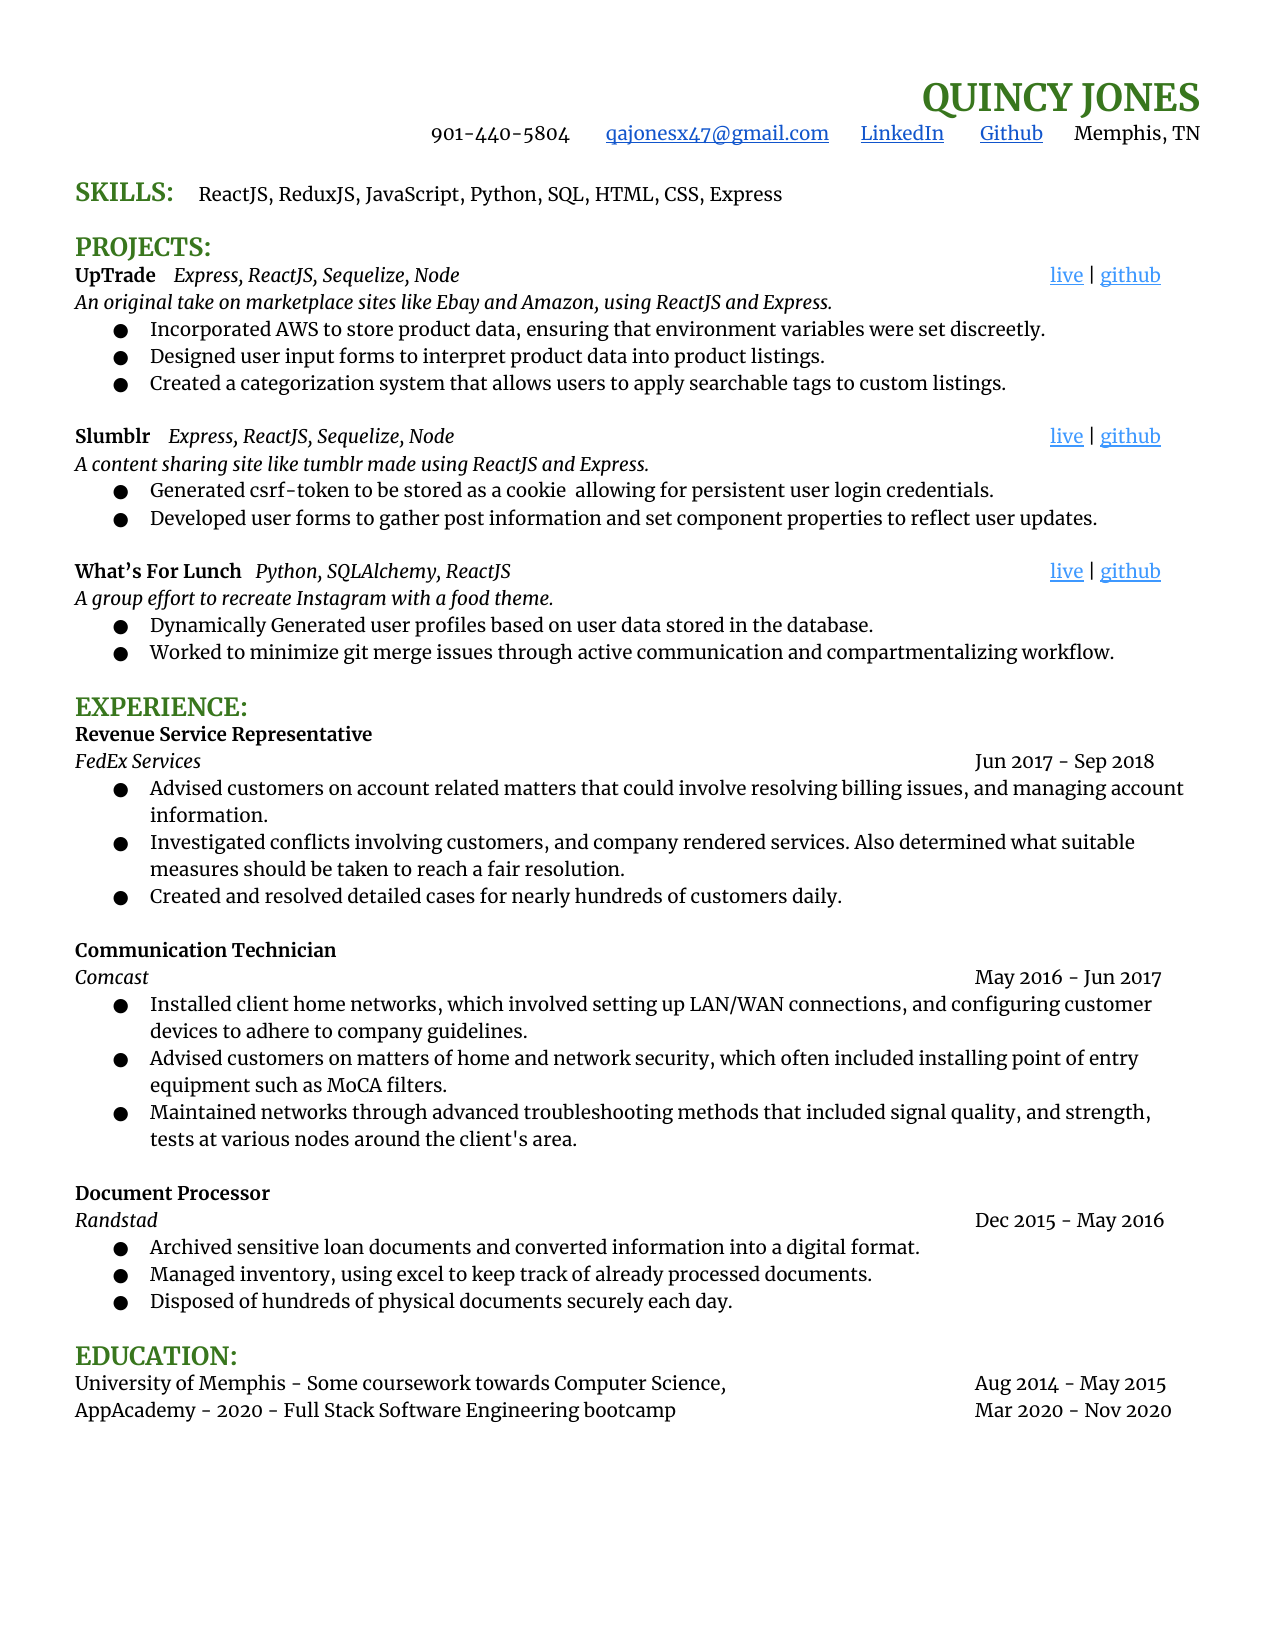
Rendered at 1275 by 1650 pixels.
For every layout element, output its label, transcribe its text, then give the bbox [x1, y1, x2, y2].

list Installed client home networks, which involved setting up LAN/WAN connections, and configuring customer devices to adhere to company guidelines. [112, 993, 1200, 1044]
list Advised customers on matters of home and network security, which often included installing point of entry equipment such as MoCA filters. [112, 1047, 1200, 1098]
list Managed inventory, using excel to keep track of already processed documents. [112, 1263, 1200, 1286]
list Generated csrf-token to be stored as a cookie allowing for persistent user login credentials. [112, 479, 1200, 503]
text EXPERIENCE: [75, 692, 1200, 723]
list Incorporated AWS to store product data, ensuring that environment variables were set discreetly. [112, 318, 1200, 341]
text AppAcademy - 2020 - Full Stack Software Engineering bootcamp Mar 2020 - Nov 2020 [75, 1399, 1200, 1422]
text EDUCATION: [75, 1340, 1200, 1372]
list Created and resolved detailed cases for nearly hundreds of customers daily. [112, 885, 1200, 909]
list Maintained networks through advanced troubleshooting methods that included signal quality, and strength, tests at various nodes around the client's area. [112, 1101, 1200, 1152]
list Investigated conflicts involving customers, and company rendered services. Also determined what suitable measures should be taken to reach a fair resolution. [112, 831, 1200, 882]
list Created a categorization system that allows users to apply searchable tags to custom listings. [112, 372, 1200, 395]
text Comcast May 2016 - Jun 2017 [75, 966, 1200, 990]
list Advised customers on account related matters that could involve resolving billing issues, and managing account information. [112, 777, 1200, 828]
text 901-440-5804 qajonesx47@gmail.com LinkedIn Github Memphis, TN [75, 122, 1200, 146]
text Revenue Service Representative [75, 723, 1200, 747]
list Designed user input forms to interpret product data into product listings. [112, 344, 1200, 368]
text A group effort to recreate Instagram with a food theme. [75, 587, 1200, 611]
text QUINCY JONES [75, 75, 1200, 122]
text University of Memphis - Some coursework towards Computer Science, Aug 2014 - May 2015 [75, 1372, 1200, 1395]
list Archived sensitive loan documents and converted information into a digital format. [112, 1236, 1200, 1259]
list Worked to minimize git merge issues through active communication and compartmentalizing workflow. [112, 641, 1200, 665]
text SKILLS: ReactJS, ReduxJS, JavaScript, Python, SQL, HTML, CSS, Express [75, 177, 1200, 209]
text A content sharing site like tumblr made using ReactJS and Express. [75, 452, 1200, 476]
text Slumblr Express, ReactJS, Sequelize, Node live | github [75, 426, 1200, 449]
list Disposed of hundreds of physical documents securely each day. [112, 1290, 1200, 1313]
text PROJECTS: [75, 232, 1200, 264]
text UpTrade Express, ReactJS, Sequelize, Node live | github [75, 264, 1200, 287]
text An original take on marketplace sites like Ebay and Amazon, using ReactJS and Express. [75, 291, 1200, 314]
text Randstad Dec 2015 - May 2016 [75, 1209, 1200, 1232]
list Developed user forms to gather post information and set component properties to reflect user updates. [112, 506, 1200, 530]
text Document Processor [75, 1182, 1200, 1206]
text FedEx Services Jun 2017 - Sep 2018 [75, 750, 1200, 774]
text What’s For Lunch Python, SQLAlchemy, ReactJS live | github [75, 560, 1200, 584]
text Communication Technician [75, 939, 1200, 963]
list Dynamically Generated user profiles based on user data stored in the database. [112, 614, 1200, 638]
